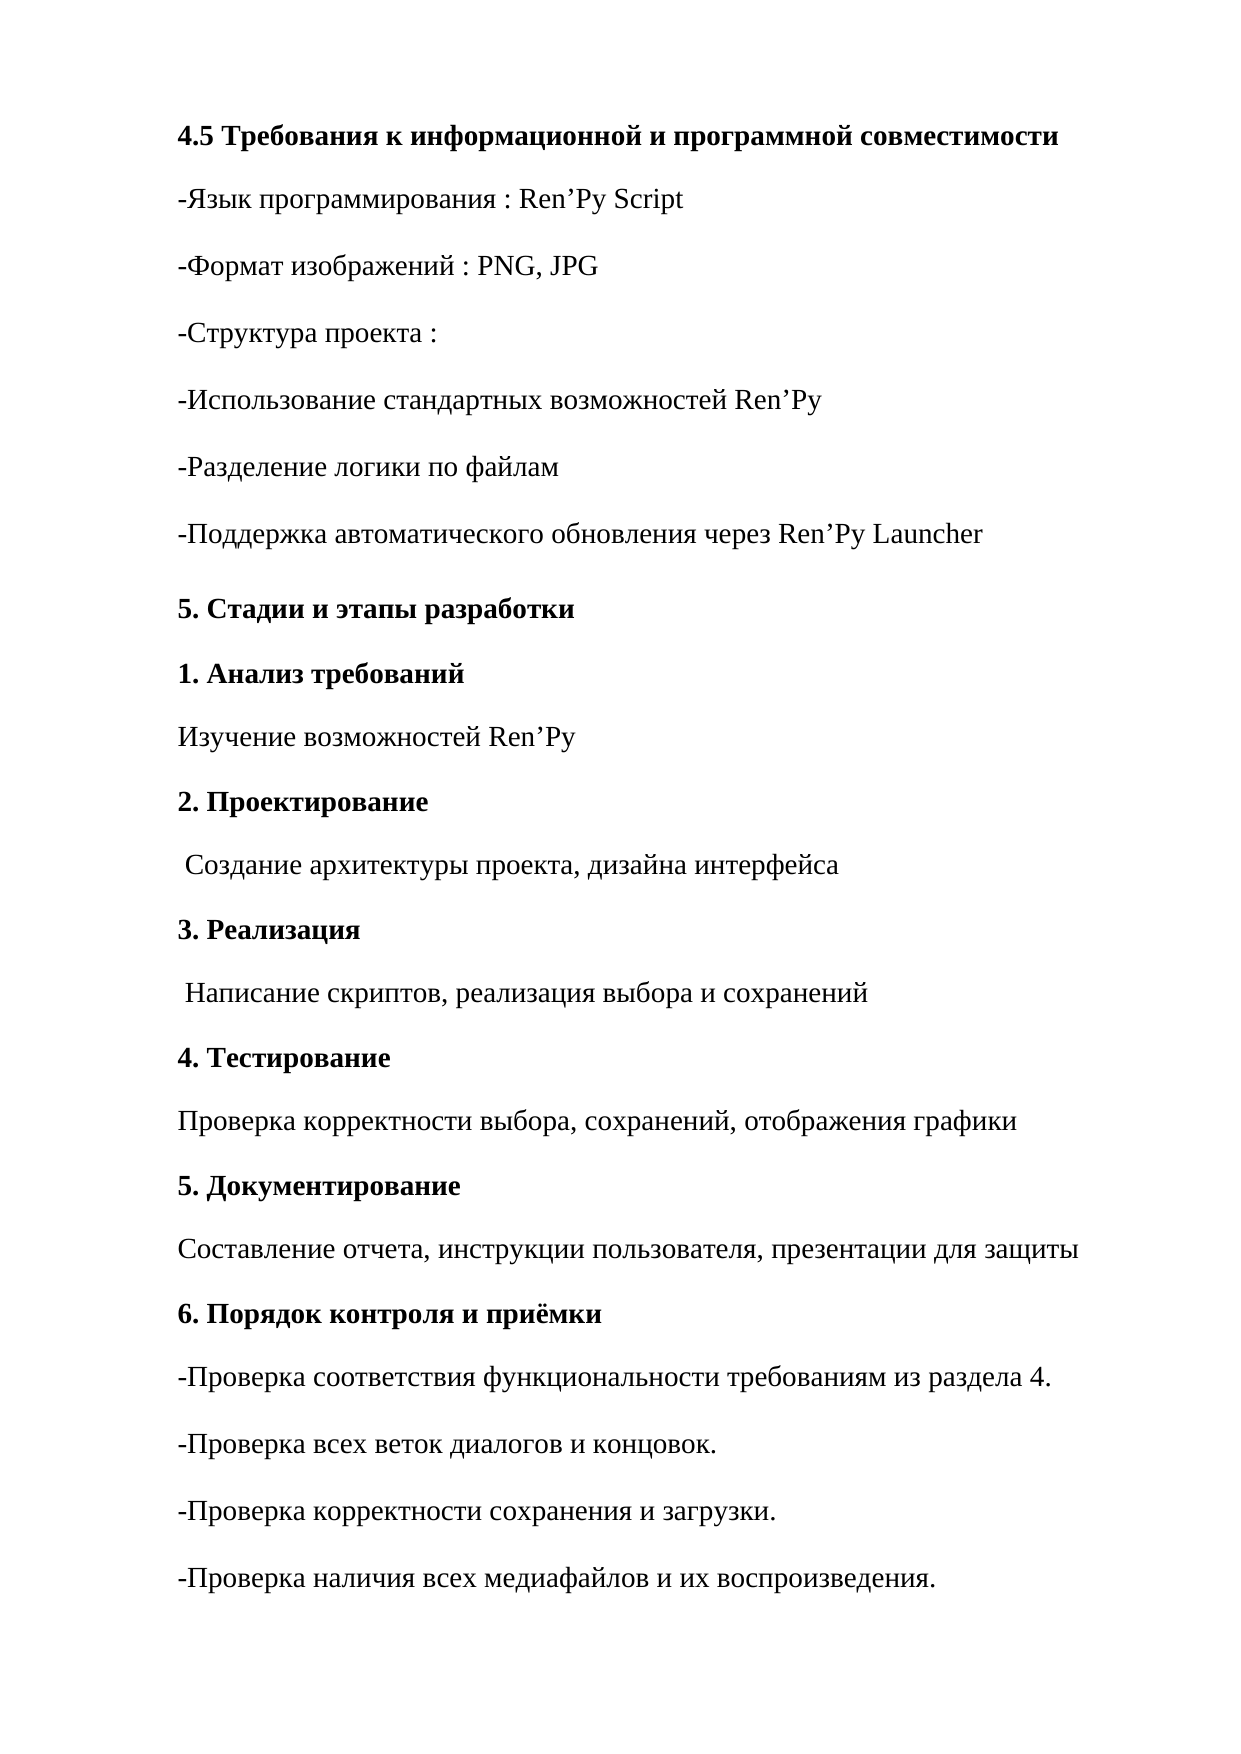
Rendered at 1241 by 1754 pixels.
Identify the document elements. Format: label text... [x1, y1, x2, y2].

text Создание архитектуры проекта, дизайна интерфейса [177, 847, 1152, 881]
subtitle 1. Анализ требований [177, 656, 1152, 690]
subtitle 5. Документирование [177, 1168, 1152, 1202]
subtitle 2. Проектирование [177, 784, 1152, 818]
text -Язык программирования : Ren’Py Script [177, 181, 1152, 214]
subtitle 3. Реализация [177, 912, 1152, 946]
text Написание скриптов, реализация выбора и сохранений [177, 975, 1152, 1009]
text Изучение возможностей Ren’Py [177, 719, 1152, 753]
subtitle 5. Стадии и этапы разработки [177, 591, 1152, 624]
text -Структура проекта : [177, 315, 1152, 348]
subtitle 4.5 Требования к информационной и программной совместимости [177, 118, 1152, 152]
text -Формат изображений : PNG, JPG [177, 248, 1152, 281]
text Проверка корректности выбора, сохранений, отображения графики [177, 1103, 1152, 1137]
subtitle 4. Тестирование [177, 1040, 1152, 1074]
text -Проверка всех веток диалогов и концовок. [177, 1426, 1152, 1460]
text -Разделение логики по файлам [177, 449, 1152, 482]
text -Проверка соответствия функциональности требованиям из раздела 4. [177, 1359, 1152, 1393]
text -Поддержка автоматического обновления через Ren’Py Launcher [177, 516, 1152, 549]
text Составление отчета, инструкции пользователя, презентации для защиты [177, 1231, 1152, 1265]
text -Проверка наличия всех медиафайлов и их воспроизведения. [177, 1560, 1152, 1594]
text -Проверка корректности сохранения и загрузки. [177, 1493, 1152, 1527]
text -Использование стандартных возможностей Ren’Py [177, 382, 1152, 415]
subtitle 6. Порядок контроля и приёмки [177, 1296, 1152, 1330]
